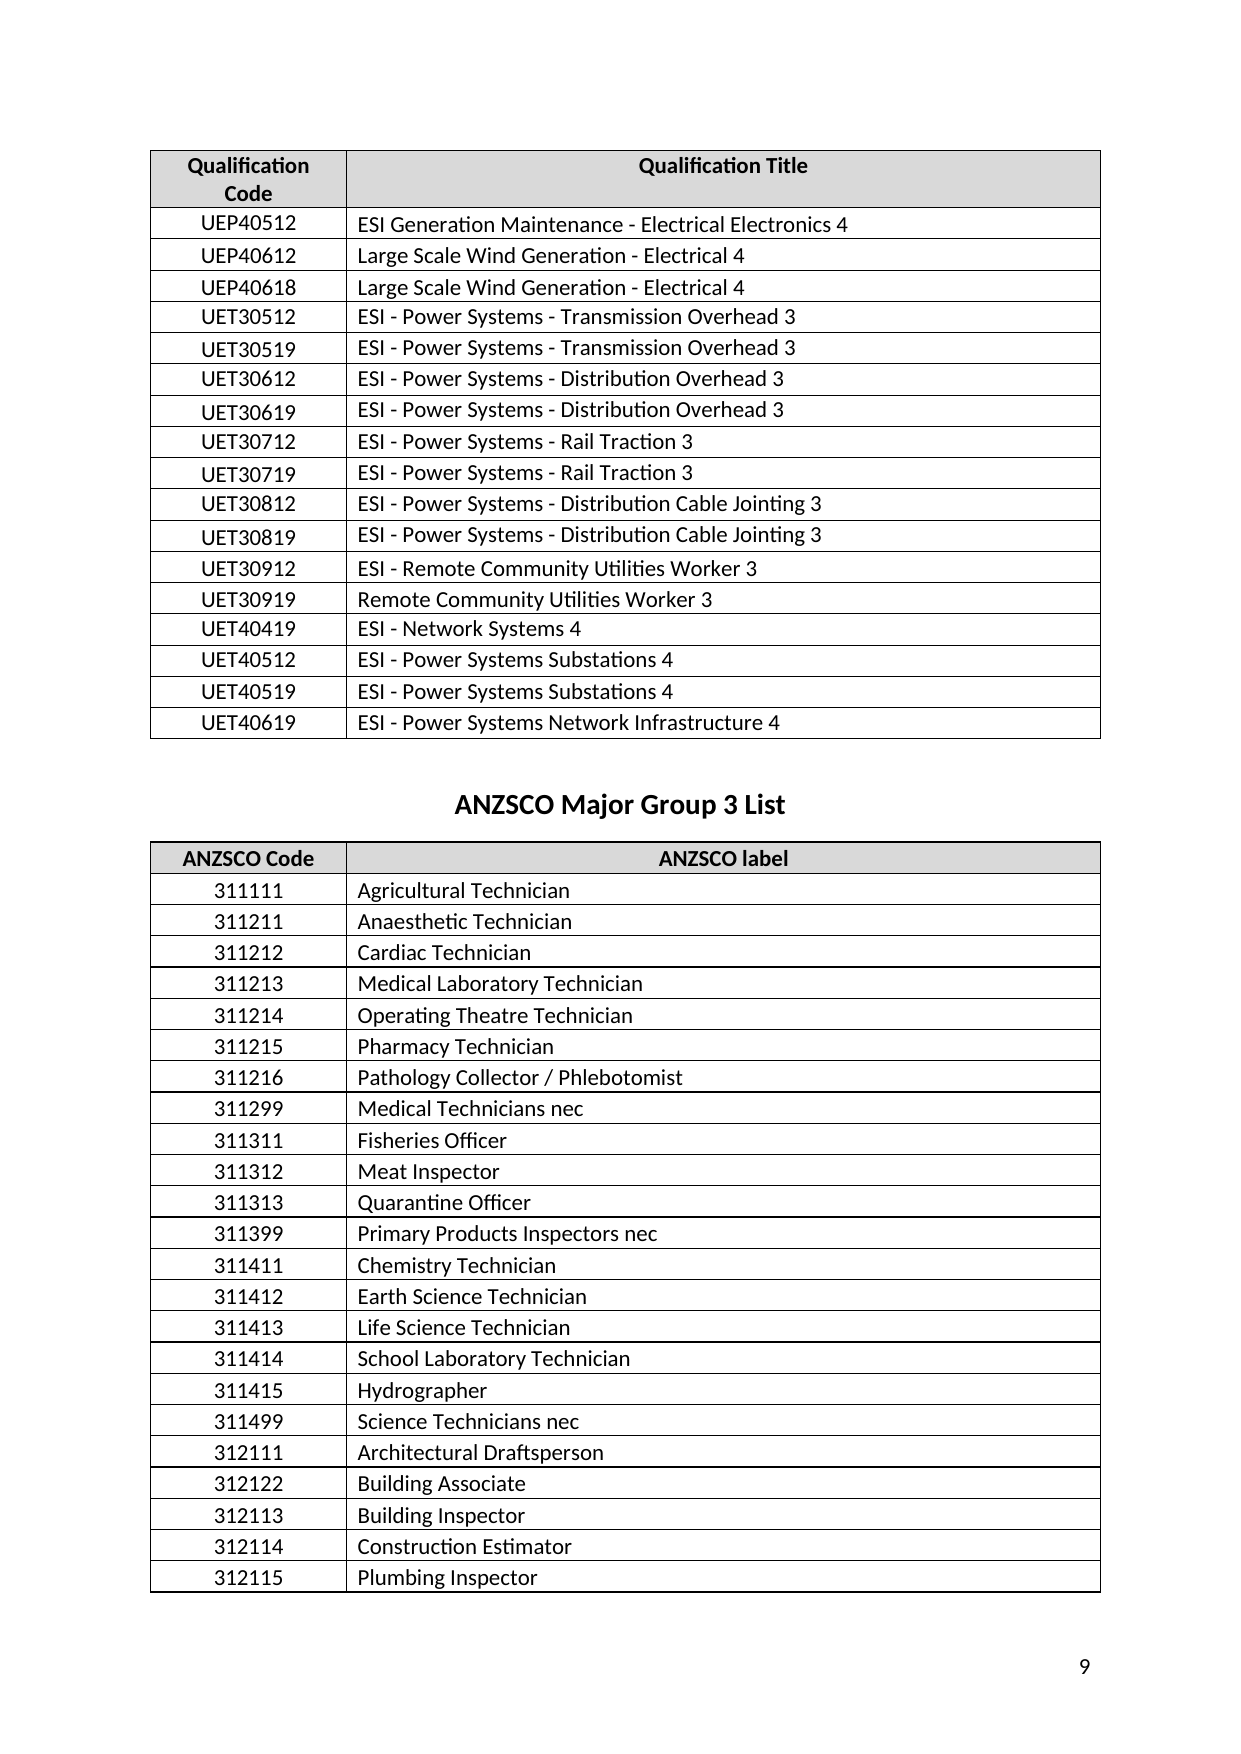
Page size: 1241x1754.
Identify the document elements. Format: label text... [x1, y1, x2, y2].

table_cell UET30612 [151, 364, 346, 394]
table_cell ESI - Power Systems - Rail Traction 3 [347, 427, 1100, 457]
table_cell ESI - Power Systems - Rail Traction 3 [347, 458, 1100, 488]
table_cell UEP40618 [151, 271, 346, 301]
table_cell 311212 [151, 936, 346, 966]
table_cell ESI - Power Systems - Transmission Overhead 3 [347, 302, 1100, 332]
table_cell Cardiac Technician [347, 936, 1100, 966]
table_cell 311211 [151, 905, 346, 935]
table_cell UET30819 [151, 521, 346, 551]
table_cell 311312 [151, 1155, 346, 1185]
table_cell UET30712 [151, 427, 346, 457]
table_cell 311399 [151, 1218, 346, 1248]
table_cell ESI - Power Systems Substations 4 [347, 677, 1100, 707]
table_cell 311111 [151, 874, 346, 904]
table_cell 311311 [151, 1124, 346, 1154]
table_cell Remote Community Utilities Worker 3 [347, 583, 1100, 613]
table_cell ESI - Power Systems - Distribution Cable Jointing 3 [347, 489, 1100, 519]
table_cell 312114 [151, 1530, 346, 1560]
table_cell ESI - Remote Community Utilities Worker 3 [347, 552, 1100, 582]
table_cell Medical Technicians nec [347, 1093, 1100, 1123]
table_cell 312122 [151, 1468, 346, 1498]
table_cell ESI - Power Systems - Distribution Cable Jointing 3 [347, 521, 1100, 551]
table_cell UET30912 [151, 552, 346, 582]
table_cell Plumbing Inspector [347, 1561, 1100, 1591]
table_cell 312111 [151, 1436, 346, 1466]
table_cell Fisheries Officer [347, 1124, 1100, 1154]
table_cell Agricultural Technician [347, 874, 1100, 904]
table_cell UET30719 [151, 458, 346, 488]
table_cell Meat Inspector [347, 1155, 1100, 1185]
table_cell Pathology Collector / Phlebotomist [347, 1061, 1100, 1091]
table_cell Medical Laboratory Technician [347, 968, 1100, 998]
table_cell 312115 [151, 1561, 346, 1591]
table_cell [347, 208, 1100, 238]
table_cell 311499 [151, 1405, 346, 1435]
table_cell Pharmacy Technician [347, 1030, 1100, 1060]
table_cell ESI - Power Systems - Distribution Overhead 3 [347, 364, 1100, 394]
table_cell 311213 [151, 968, 346, 998]
table_cell ESI - Power Systems - Transmission Overhead 3 [347, 333, 1100, 363]
table_cell 311299 [151, 1093, 346, 1123]
table_header ANZSCO label [347, 843, 1100, 873]
table_cell ESI - Power Systems Network Infrastructure 4 [347, 708, 1100, 738]
table_cell Building Inspector [347, 1499, 1100, 1529]
table_cell Construction Estimator [347, 1530, 1100, 1560]
table_cell 311214 [151, 999, 346, 1029]
table_cell Anaesthetic Technician [347, 905, 1100, 935]
table_cell UET40519 [151, 677, 346, 707]
table_cell Hydrographer [347, 1374, 1100, 1404]
table_cell 311415 [151, 1374, 346, 1404]
table_cell School Laboratory Technician [347, 1343, 1100, 1373]
table_cell Primary Products Inspectors nec [347, 1218, 1100, 1248]
table_cell ESI - Power Systems - Distribution Overhead 3 [347, 396, 1100, 426]
table_cell Chemistry Technician [347, 1249, 1100, 1279]
table_header Qualification Title [347, 151, 1100, 207]
table_cell UET40512 [151, 646, 346, 676]
table_cell Science Technicians nec [347, 1405, 1100, 1435]
table_cell Quarantine Officer [347, 1186, 1100, 1216]
table_cell Operating Theatre Technician [347, 999, 1100, 1029]
table_cell UET30812 [151, 489, 346, 519]
table_cell ESI - Network Systems 4 [347, 614, 1100, 644]
table_cell UET40619 [151, 708, 346, 738]
table_cell UET30919 [151, 583, 346, 613]
table_header Qualification Code [151, 151, 346, 207]
table_cell 311216 [151, 1061, 346, 1091]
table_cell Life Science Technician [347, 1311, 1100, 1341]
table_cell UET30519 [151, 333, 346, 363]
table_cell UEP40612 [151, 239, 346, 269]
table_cell Earth Science Technician [347, 1280, 1100, 1310]
table_cell 311413 [151, 1311, 346, 1341]
table_cell Architectural Draftsperson [347, 1436, 1100, 1466]
table_cell Large Scale Wind Generation - Electrical 4 [347, 271, 1100, 301]
table_cell 311412 [151, 1280, 346, 1310]
table_cell 311313 [151, 1186, 346, 1216]
table_cell Large Scale Wind Generation - Electrical 4 [347, 239, 1100, 269]
table_cell 312113 [151, 1499, 346, 1529]
table_cell 311411 [151, 1249, 346, 1279]
table_cell 311414 [151, 1343, 346, 1373]
table_cell UEP40512 [151, 208, 346, 238]
table_cell UET30619 [151, 396, 346, 426]
table_cell 311215 [151, 1030, 346, 1060]
table_cell ESI - Power Systems Substations 4 [347, 646, 1100, 676]
text ANZSCO Major Group 3 List [150, 786, 1090, 822]
table_cell Building Associate [347, 1468, 1100, 1498]
table_cell UET30512 [151, 302, 346, 332]
table_header ANZSCO Code [151, 843, 346, 873]
table_cell UET40419 [151, 614, 346, 644]
